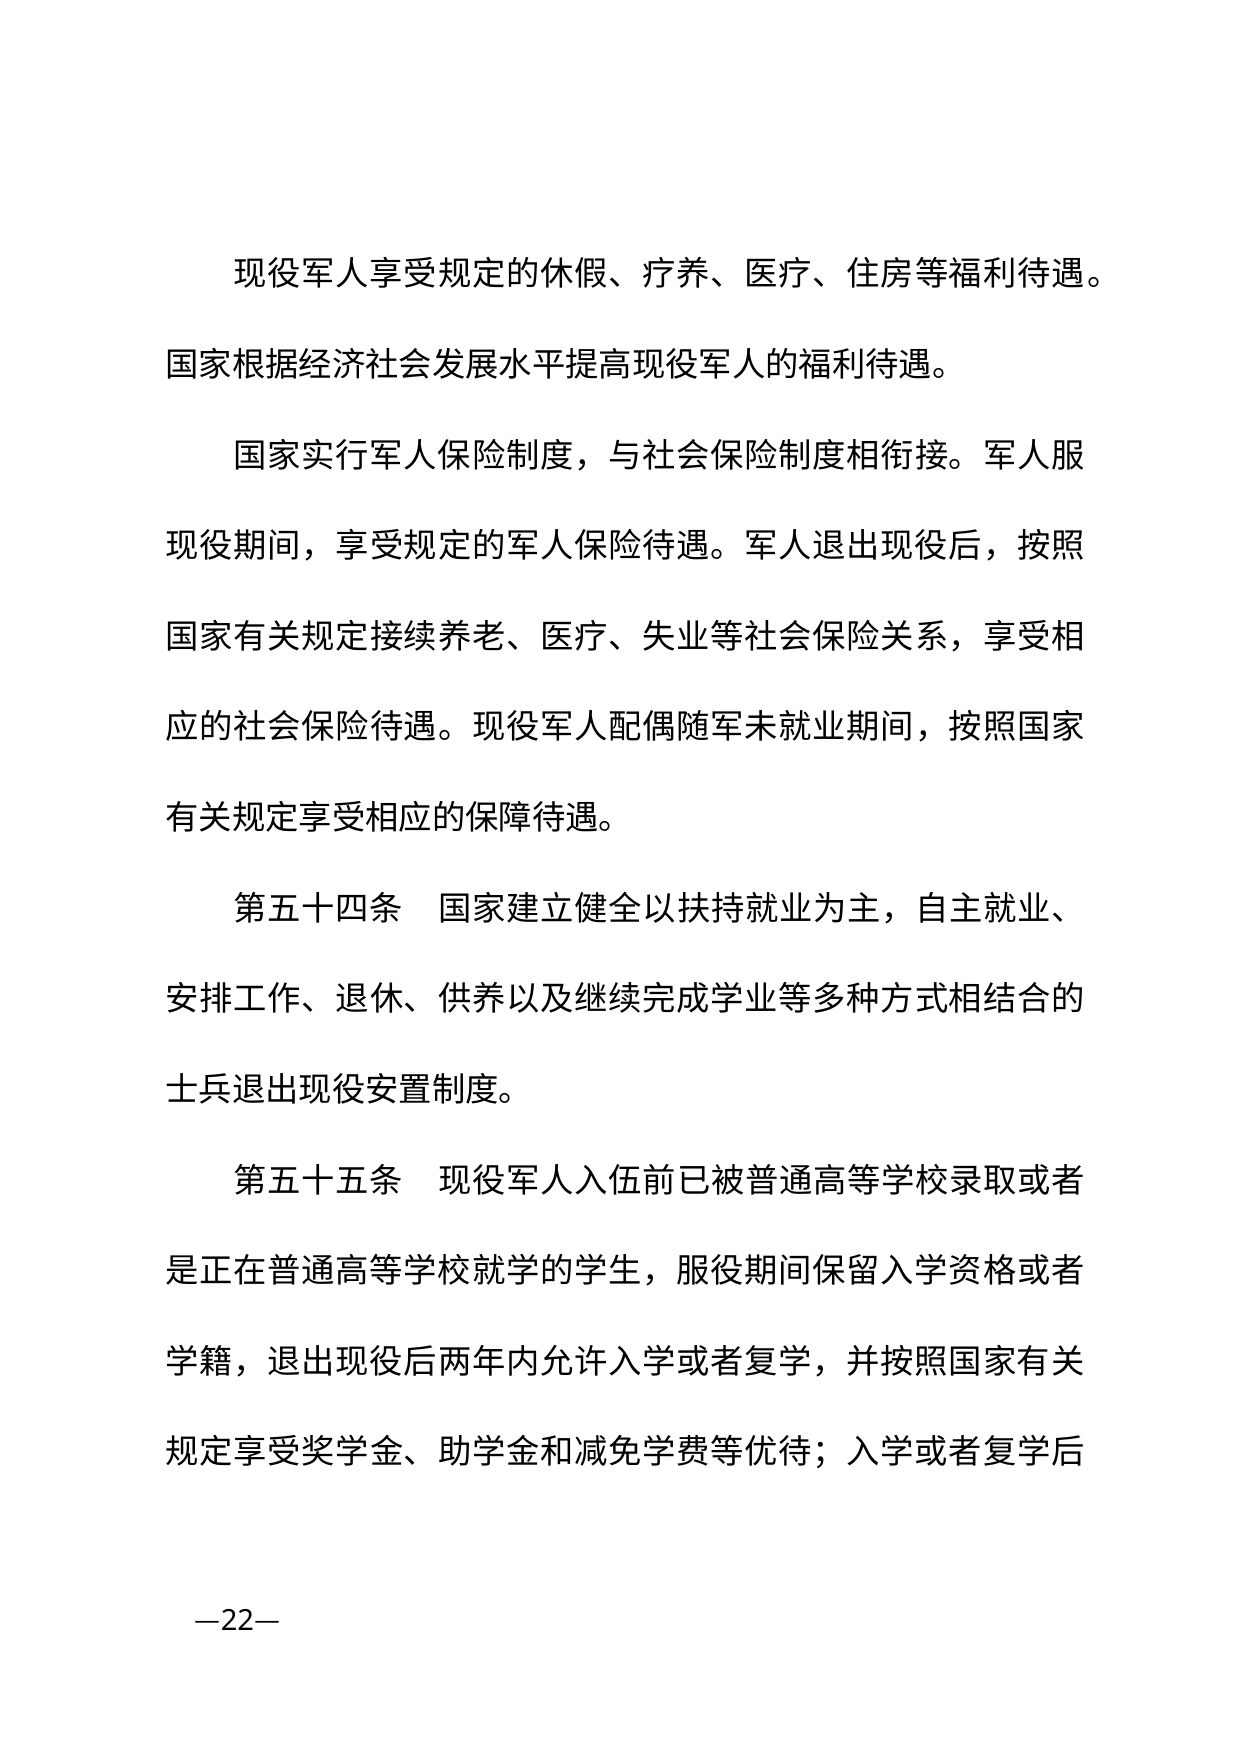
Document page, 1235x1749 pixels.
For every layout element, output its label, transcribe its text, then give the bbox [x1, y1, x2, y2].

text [165, 1132, 1087, 1495]
text 第五十四条 国家建立健全以扶持就业为主，自主就业、安排工作、退休、供养以及继续完成学业等多种方式相结合的士兵退出现役安置制度。 [165, 860, 1087, 1132]
text 现役军人享受规定的休假、疗养、医疗、住房等福利待遇。国家根据经济社会发展水平提高现役军人的福利待遇。 [165, 226, 1087, 407]
text 国家实行军人保险制度，与社会保险制度相衔接。军人服现役期间，享受规定的军人保险待遇。军人退出现役后，按照国家有关规定接续养老、医疗、失业等社会保险关系，享受相应的社会保险待遇。现役军人配偶随军未就业期间，按照国家有关规定享受相应的保障待遇。 [165, 407, 1087, 860]
